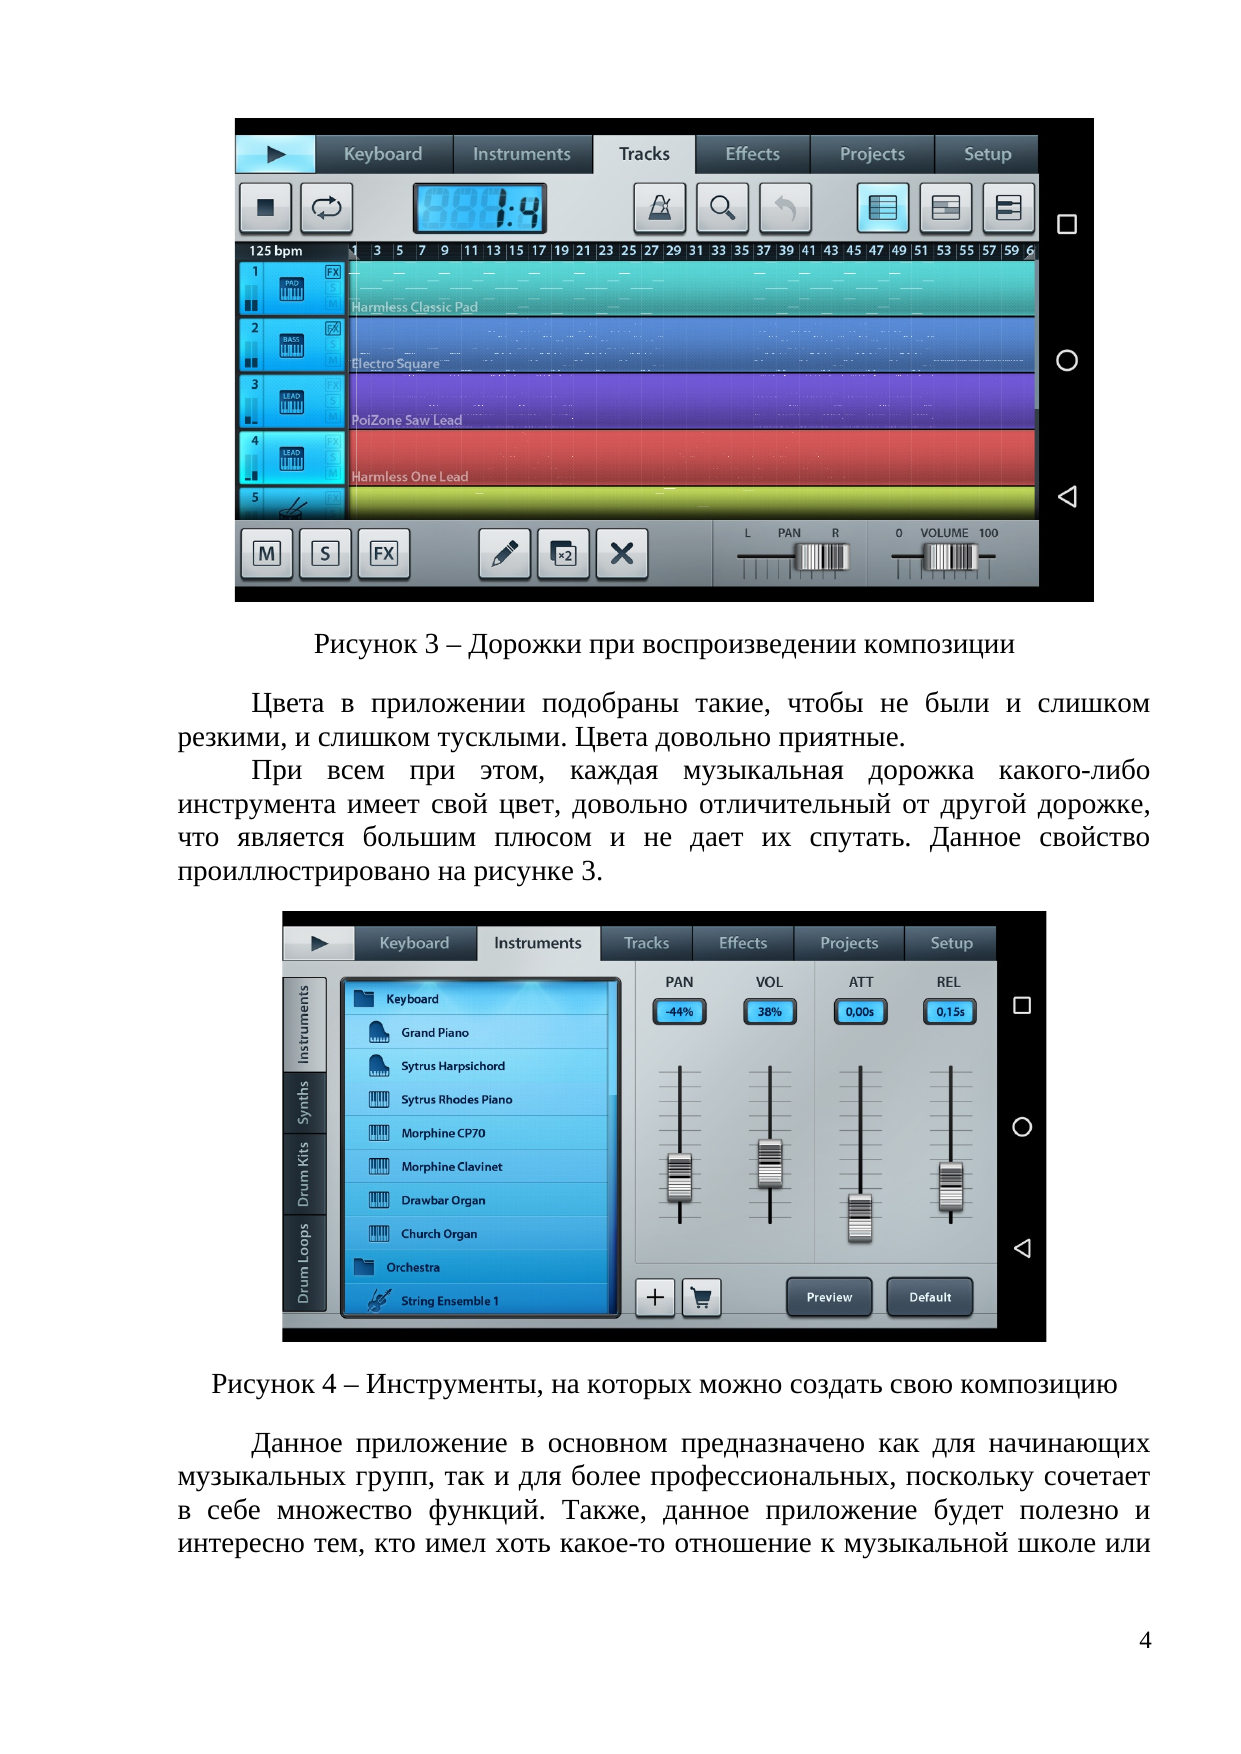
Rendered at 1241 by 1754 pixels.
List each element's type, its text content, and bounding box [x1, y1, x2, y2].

text Рисунок 3 – Дорожки при воспроизведении композиции [177, 627, 1152, 660]
text Рисунок 4 – Инструменты, на которых можно создать свою композицию [177, 1366, 1152, 1400]
text При всем при этом, каждая музыкальная дорожка какого-либо инструмента имеет свой цвет, довольно отличительный от другой дорожке, что является большим плюсом и не дает их спутать. Данное свойство проиллюстрировано на рисунке 3. [177, 752, 1152, 886]
text Цвета в приложении подобраны такие, чтобы не были и слишком резкими, и слишком тусклыми. Цвета довольно приятные. [177, 685, 1152, 752]
picture [282, 911, 1047, 1342]
picture [234, 118, 1094, 602]
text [177, 1425, 1152, 1559]
